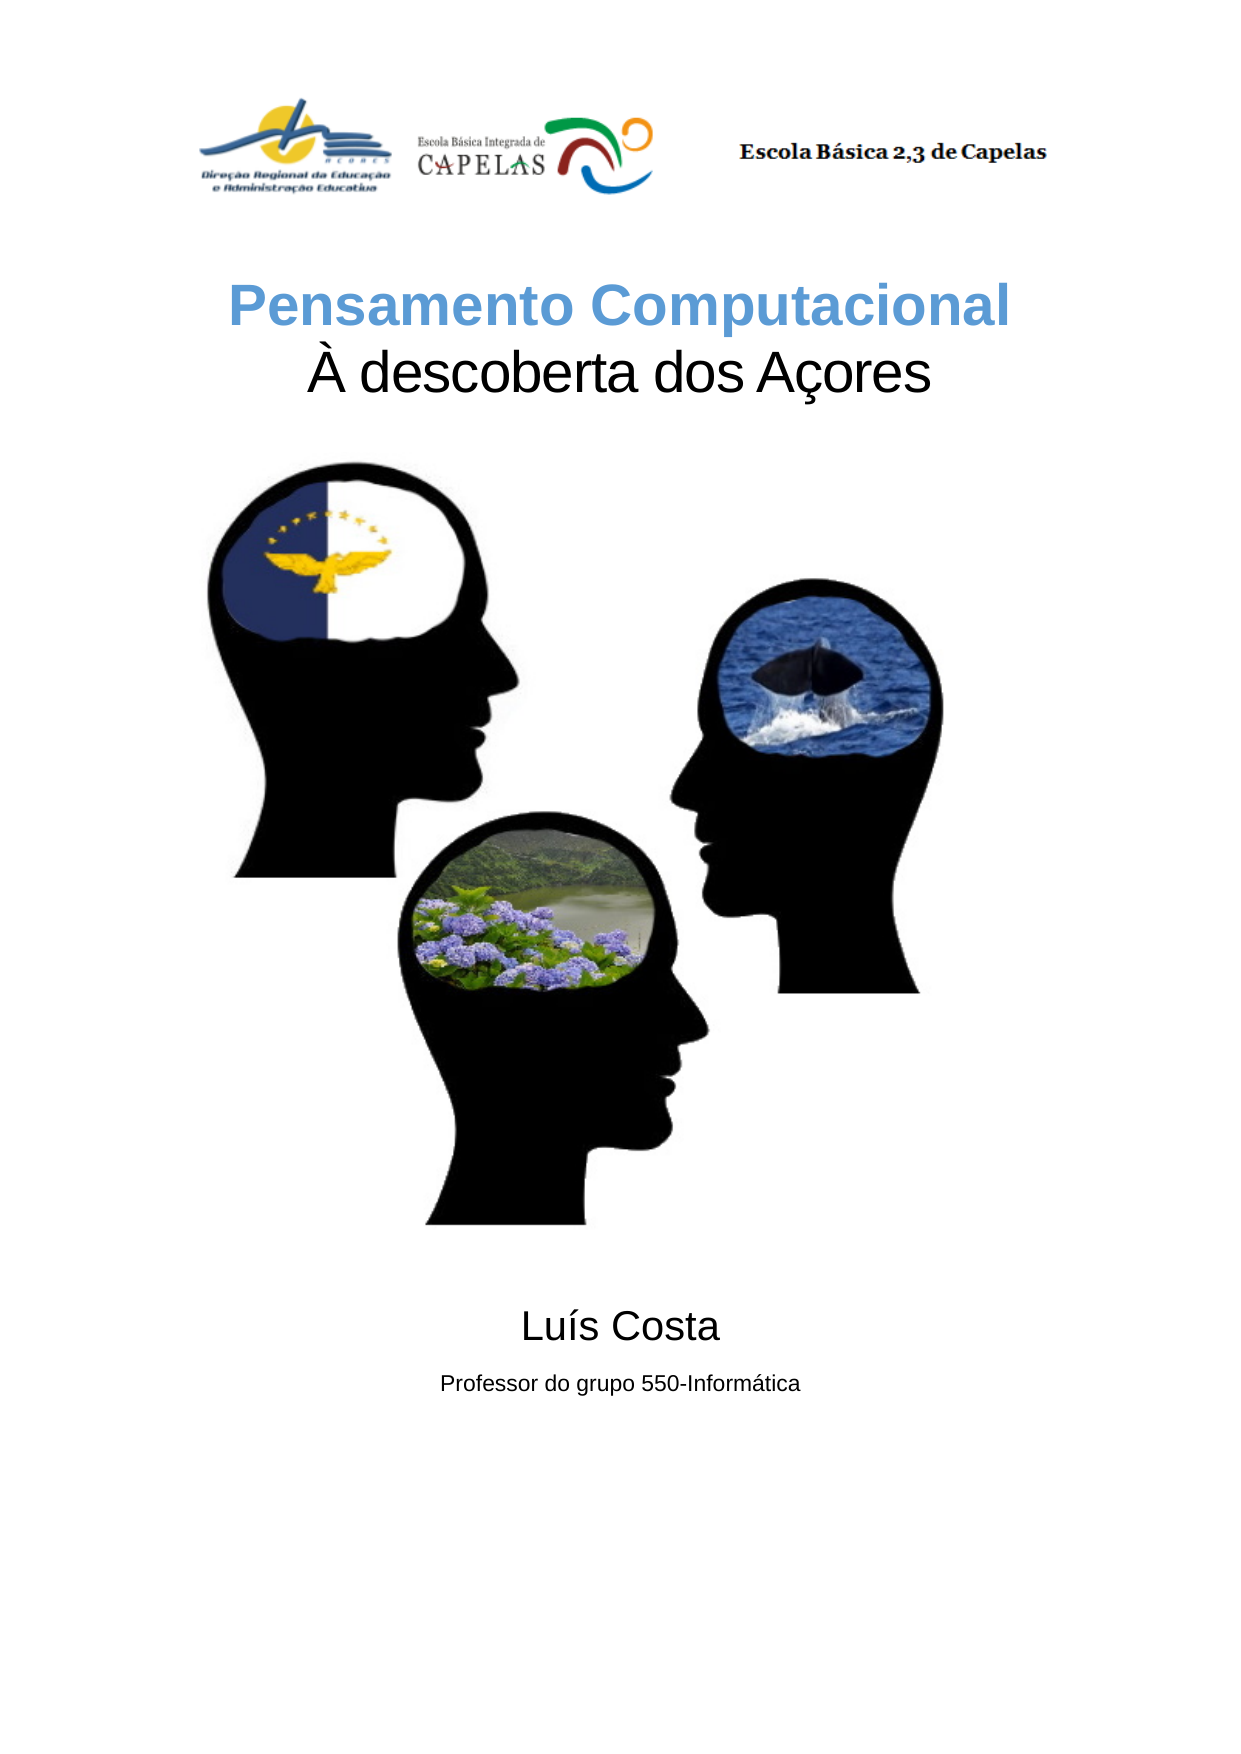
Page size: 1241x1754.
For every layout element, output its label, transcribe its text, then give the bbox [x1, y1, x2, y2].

picture [177, 73, 1063, 204]
text Professor do grupo 550-Informática [177, 1370, 1063, 1396]
title Pensamento Computacional [177, 271, 1063, 338]
text Luís Costa [177, 1302, 1063, 1350]
title À descoberta dos Açores [177, 338, 1063, 405]
picture [177, 452, 1063, 1236]
